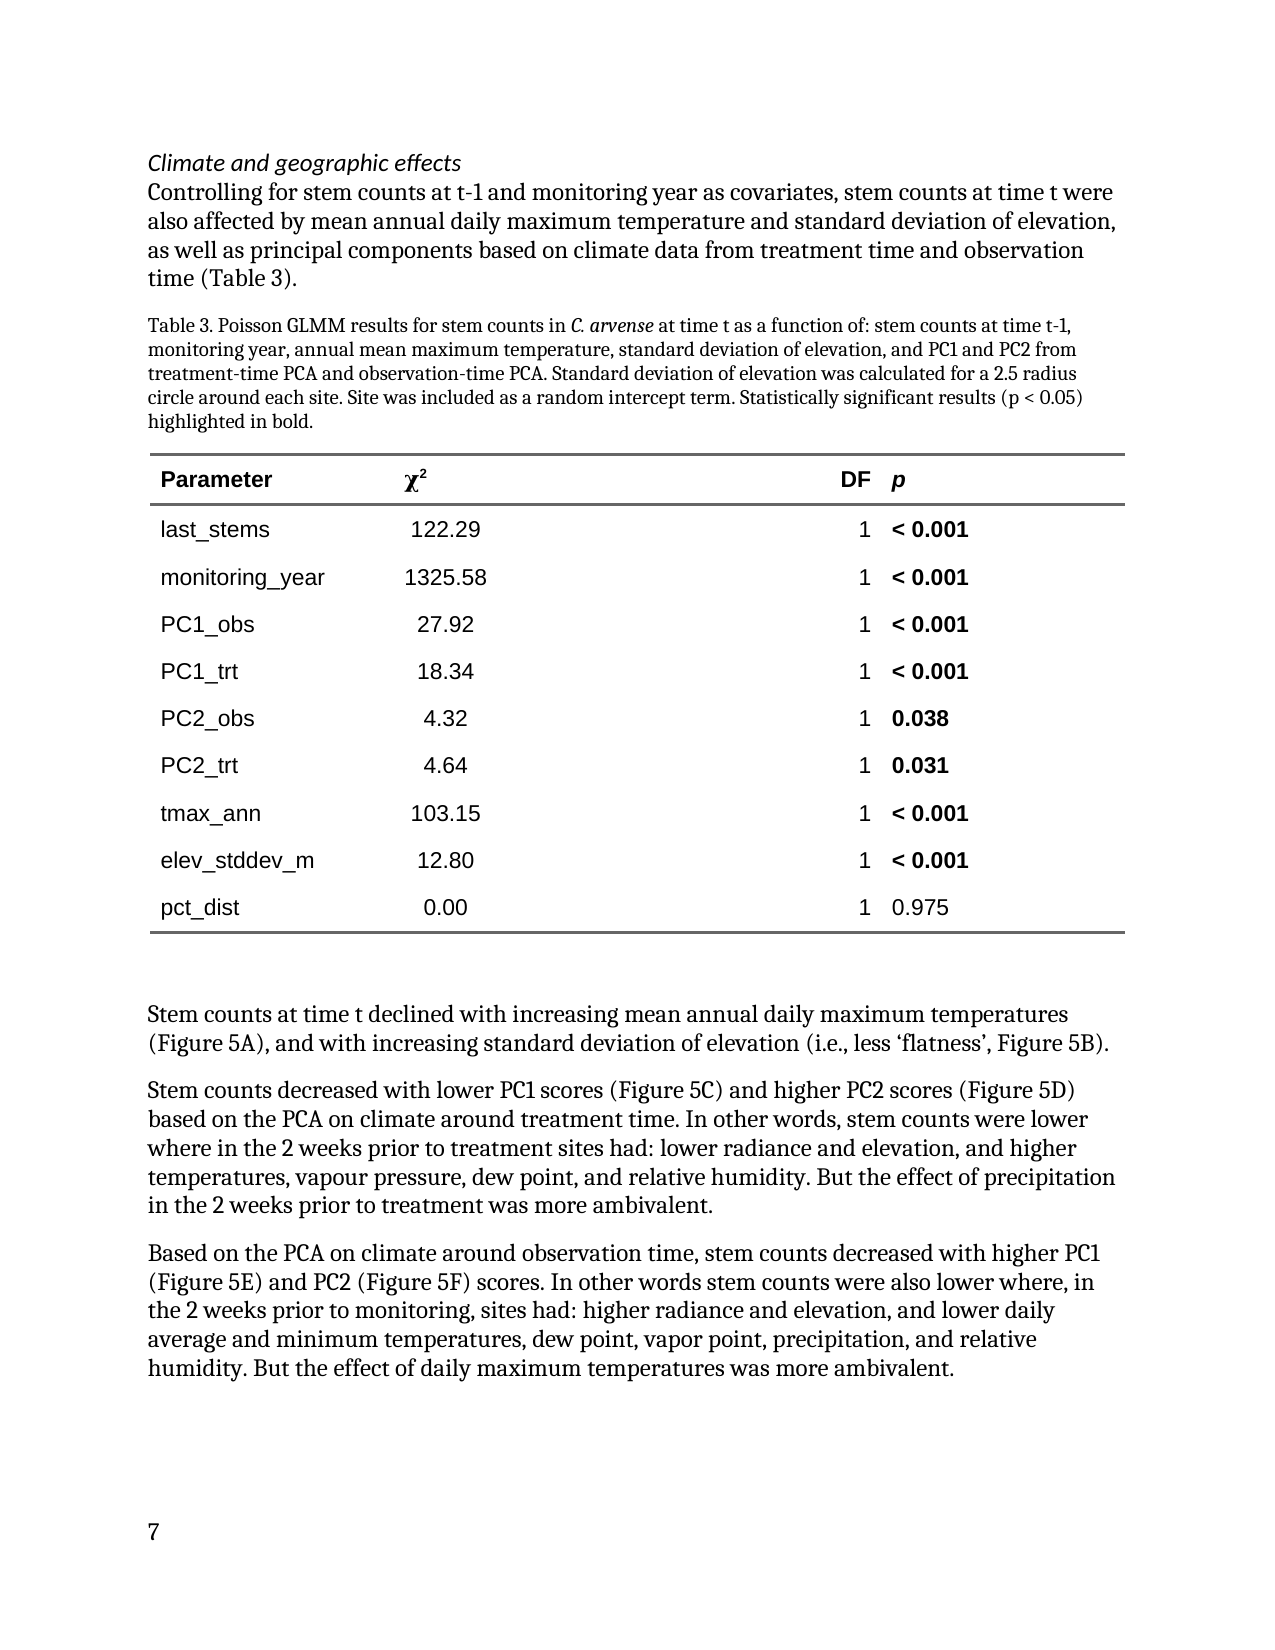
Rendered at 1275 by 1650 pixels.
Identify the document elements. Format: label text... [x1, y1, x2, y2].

table_cell 1 [638, 553, 881, 600]
table_cell 0.038 [881, 695, 1125, 742]
subtitle Climate and geographic effects [148, 148, 1127, 178]
table_cell < 0.001 [881, 506, 1125, 553]
table_cell PC1_trt [150, 648, 394, 695]
text Controlling for stem counts at t-1 and monitoring year as covariates, stem counts at time t were also affected by mean annual daily maximum temperature and standard deviation of elevation, as well as principal components based on climate data from treatment time and observation time (Table 3). [148, 178, 1127, 293]
table_cell 4.32 [394, 695, 637, 742]
table_cell < 0.001 [881, 600, 1125, 647]
table_cell 0.00 [394, 884, 637, 931]
table_cell 1 [638, 836, 881, 883]
table_cell 1325.58 [394, 553, 637, 600]
table_cell 103.15 [394, 789, 637, 836]
table_cell PC2_obs [150, 695, 394, 742]
table_cell 1 [638, 648, 881, 695]
text Stem counts at time t declined with increasing mean annual daily maximum temperatures (Figure 5A), and with increasing standard deviation of elevation (i.e., less ‘flatness’, Figure 5B). [148, 1000, 1127, 1057]
table_header 𝛘2 [394, 456, 637, 503]
table_header p [881, 456, 1125, 503]
table_cell < 0.001 [881, 648, 1125, 695]
table_cell 1 [638, 695, 881, 742]
table_cell 1 [638, 506, 881, 553]
table_cell < 0.001 [881, 553, 1125, 600]
table_cell pct_dist [150, 884, 394, 931]
text Based on the PCA on climate around observation time, stem counts decreased with higher PC1 (Figure 5E) and PC2 (Figure 5F) scores. In other words stem counts were also lower where, in the 2 weeks prior to monitoring, sites had: higher radiance and elevation, and lower daily average and minimum temperatures, dew point, vapor point, precipitation, and relative humidity. But the effect of daily maximum temperatures was more ambivalent. [148, 1239, 1127, 1382]
table_header Parameter [150, 456, 394, 503]
table_cell 0.031 [881, 742, 1125, 789]
table_cell 4.64 [394, 742, 637, 789]
table_cell 0.975 [881, 884, 1125, 931]
table_cell 27.92 [394, 600, 637, 647]
table_cell 1 [638, 789, 881, 836]
text Table 3. Poisson GLMM results for stem counts in C. arvense at time t as a function of: stem counts at time t-1, monitoring year, annual mean maximum temperature, standard deviation of elevation, and PC1 and PC2 from treatment-time PCA and observation-time PCA. Standard deviation of elevation was calculated for a 2.5 radius circle around each site. Site was included as a random intercept term. Statistically significant results (p < 0.05) highlighted in bold. [148, 314, 1127, 434]
table_cell 1 [638, 884, 881, 931]
table_cell 12.80 [394, 836, 637, 883]
table_header DF [638, 456, 881, 503]
table_cell elev_stddev_m [150, 836, 394, 883]
table_cell < 0.001 [881, 789, 1125, 836]
table_cell 1 [638, 742, 881, 789]
table_cell 122.29 [394, 506, 637, 553]
table_cell 18.34 [394, 648, 637, 695]
table_cell tmax_ann [150, 789, 394, 836]
table_cell monitoring_year [150, 553, 394, 600]
text Stem counts decreased with lower PC1 scores (Figure 5C) and higher PC2 scores (Figure 5D) based on the PCA on climate around treatment time. In other words, stem counts were lower where in the 2 weeks prior to treatment sites had: lower radiance and elevation, and higher temperatures, vapour pressure, dew point, and relative humidity. But the effect of precipitation in the 2 weeks prior to treatment was more ambivalent. [148, 1076, 1127, 1220]
table_cell PC1_obs [150, 600, 394, 647]
table_cell < 0.001 [881, 836, 1125, 883]
table_cell last_stems [150, 506, 394, 553]
table_cell 1 [638, 600, 881, 647]
table_cell PC2_trt [150, 742, 394, 789]
